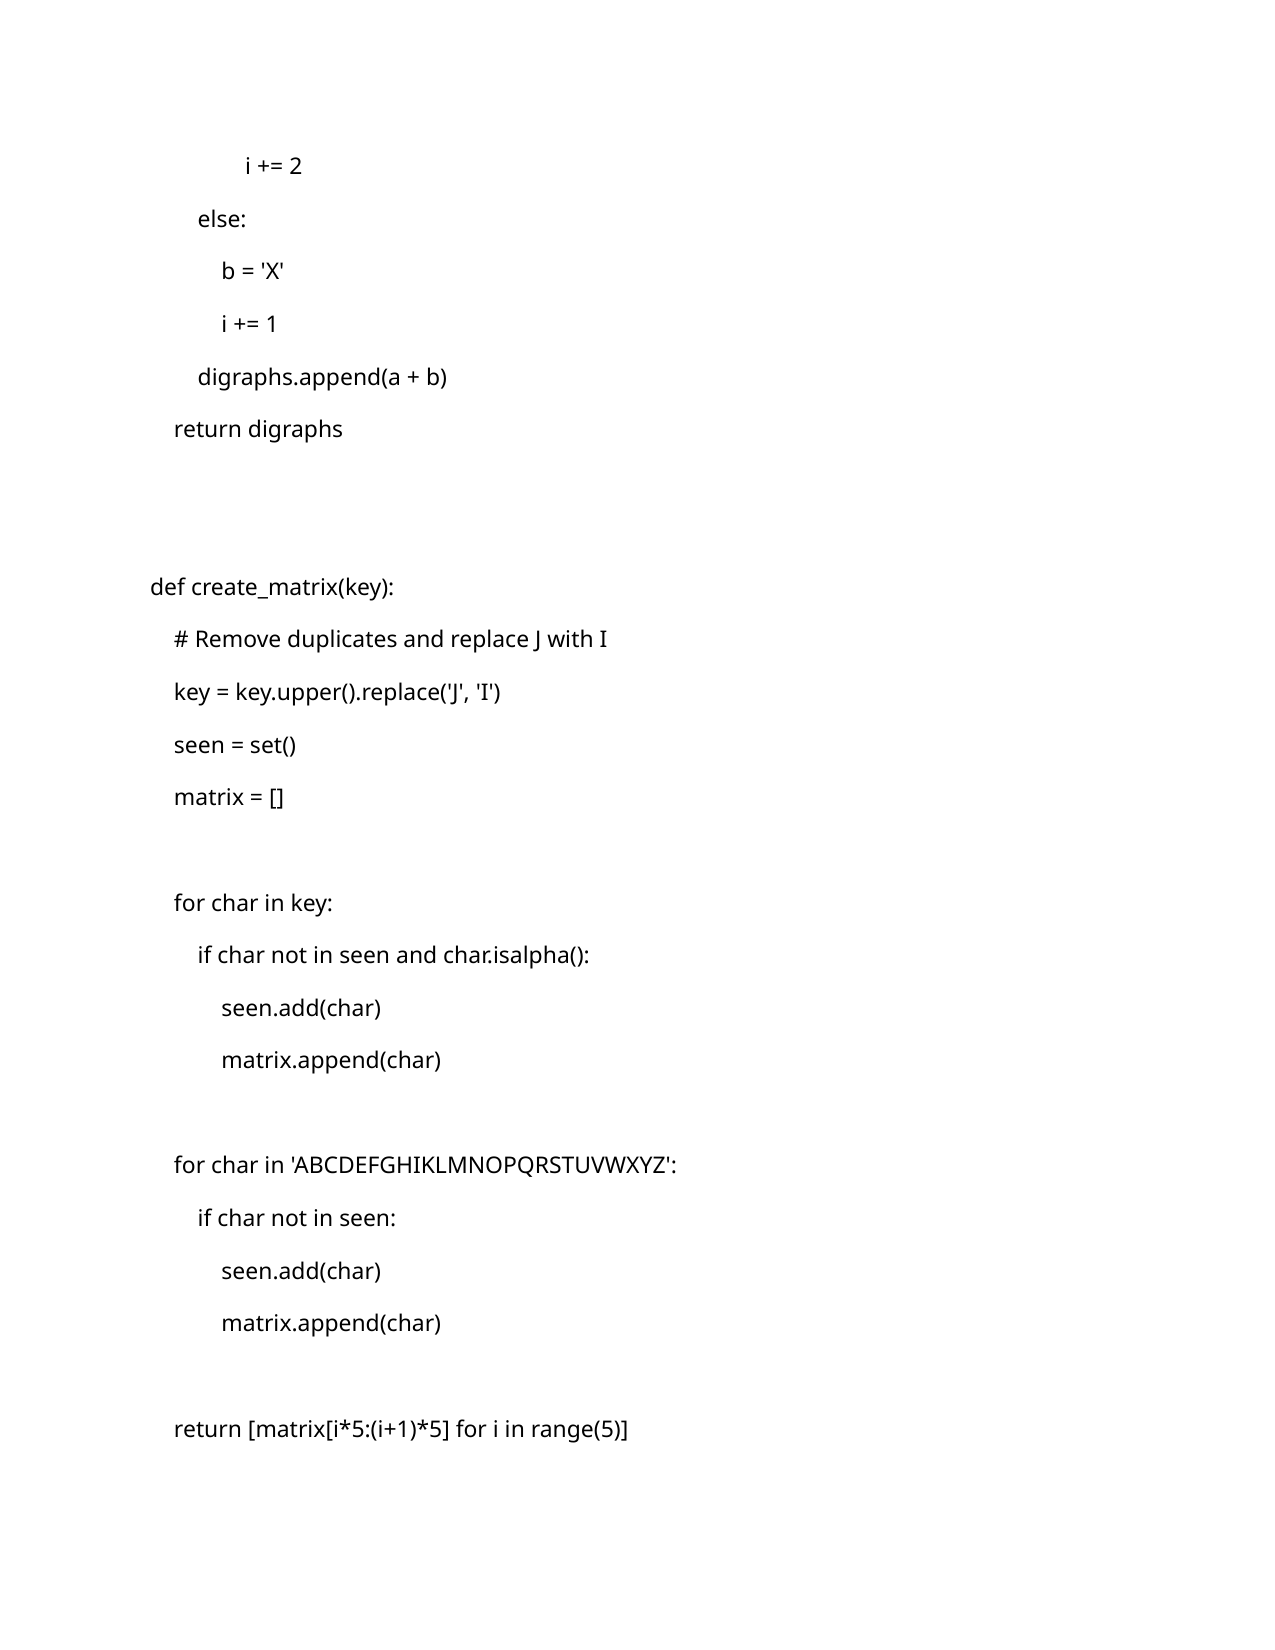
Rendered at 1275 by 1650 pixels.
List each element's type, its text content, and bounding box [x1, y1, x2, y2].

text i += 1 [150, 308, 1125, 339]
text seen.add(char) [150, 992, 1125, 1023]
text for char in key: [150, 886, 1125, 918]
text b = 'X' [150, 255, 1125, 286]
text if char not in seen: [150, 1202, 1125, 1233]
text def create_matrix(key): [150, 571, 1125, 602]
text matrix.append(char) [150, 1307, 1125, 1338]
text return digraphs [150, 413, 1125, 444]
text for char in 'ABCDEFGHIKLMNOPQRSTUVWXYZ': [150, 1149, 1125, 1181]
text matrix = [] [150, 781, 1125, 812]
text i += 2 [150, 150, 1125, 181]
text digraphs.append(a + b) [150, 360, 1125, 392]
text return [matrix[i*5:(i+1)*5] for i in range(5)] [150, 1412, 1125, 1444]
text if char not in seen and char.isalpha(): [150, 939, 1125, 970]
text seen.add(char) [150, 1255, 1125, 1286]
text # Remove duplicates and replace J with I [150, 623, 1125, 655]
text else: [150, 203, 1125, 234]
text key = key.upper().replace('J', 'I') [150, 676, 1125, 707]
text matrix.append(char) [150, 1044, 1125, 1076]
text seen = set() [150, 729, 1125, 760]
